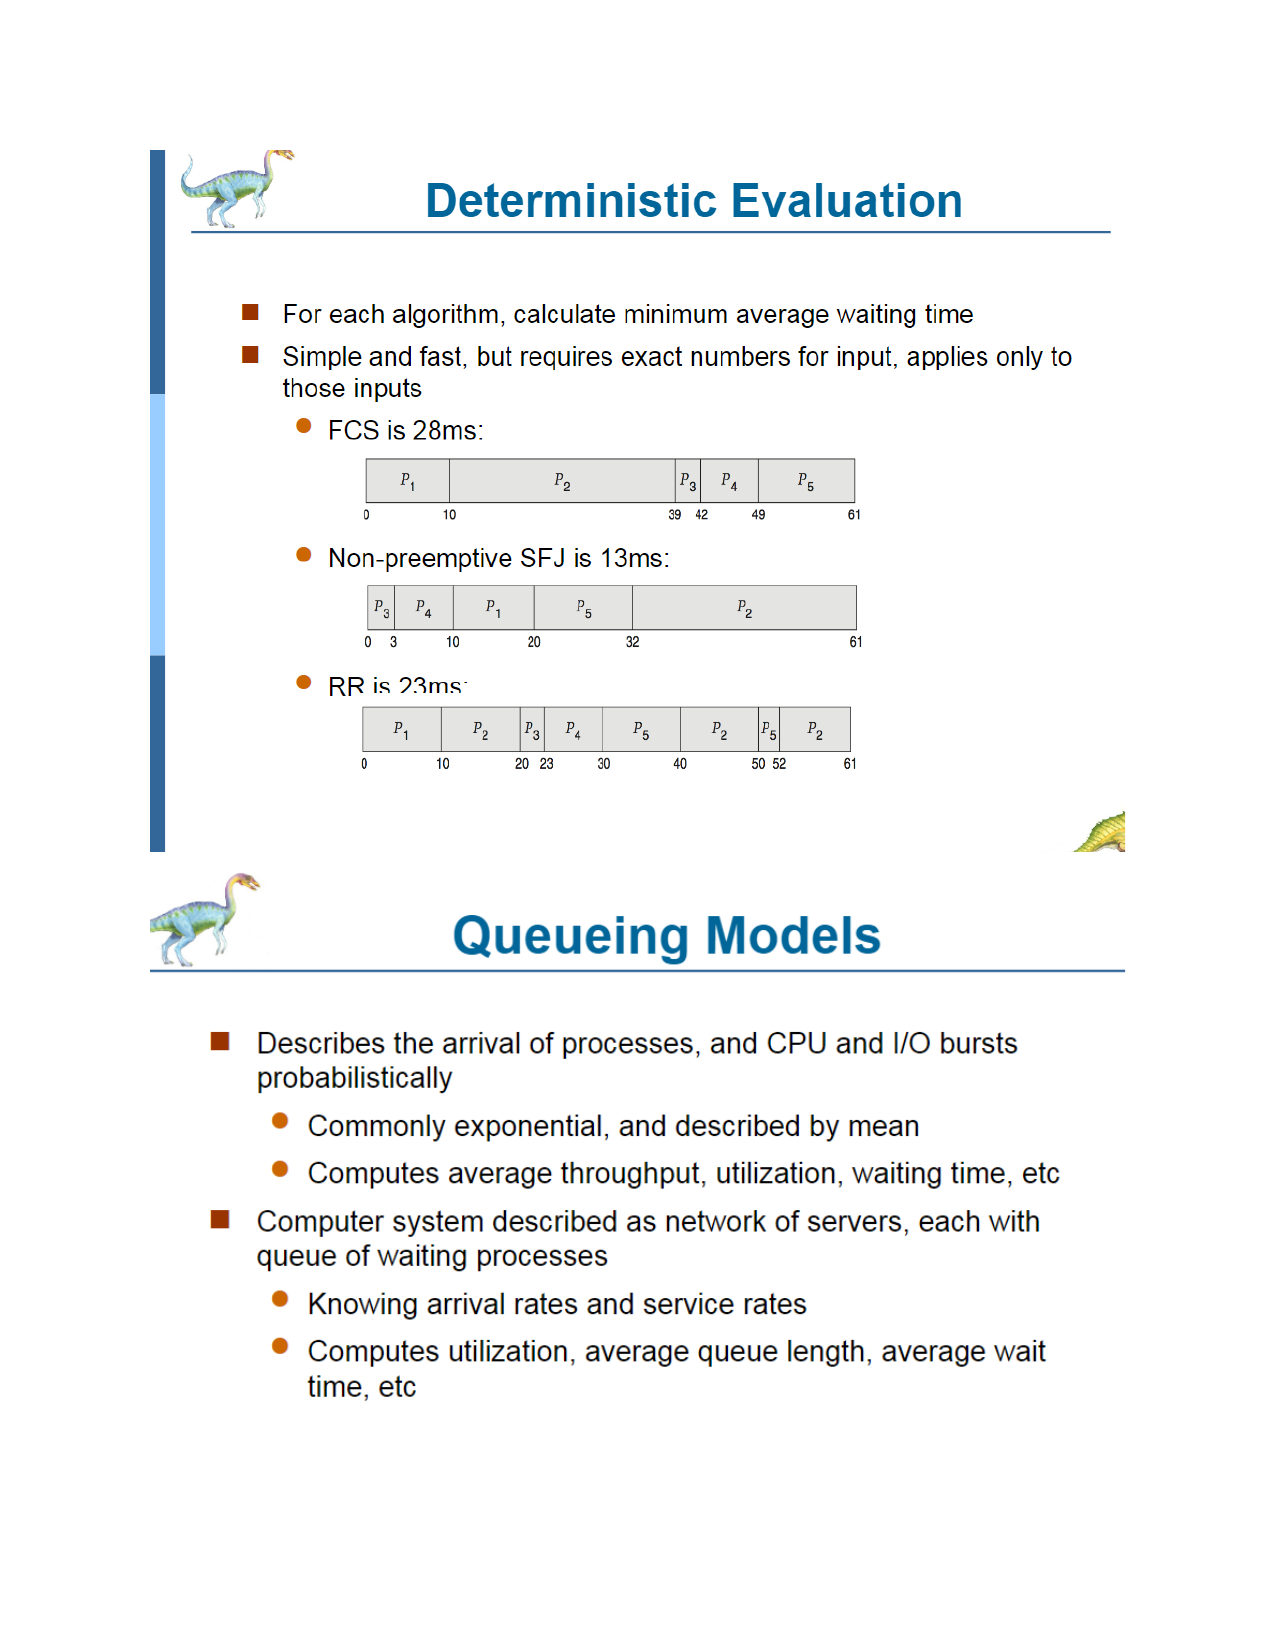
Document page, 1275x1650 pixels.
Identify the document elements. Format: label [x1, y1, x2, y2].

picture [150, 870, 1125, 1488]
picture [150, 150, 1125, 852]
